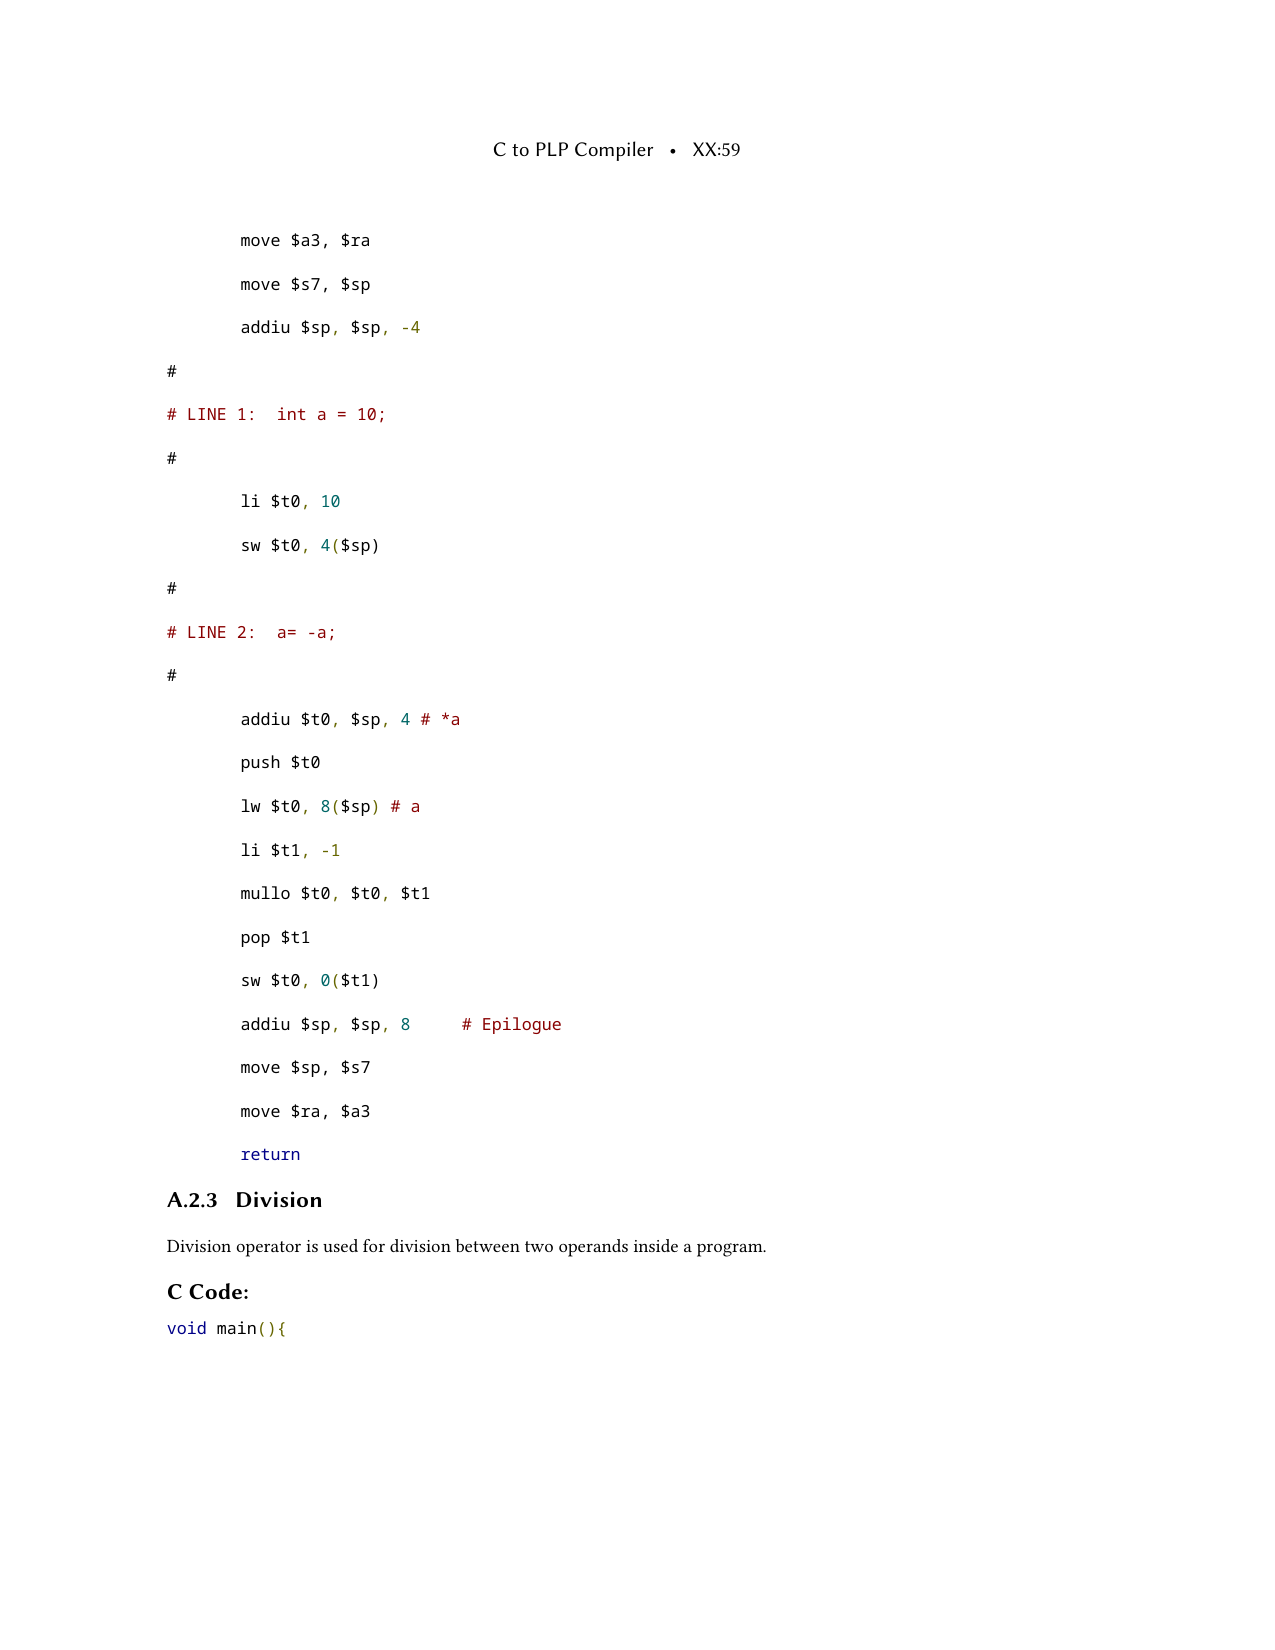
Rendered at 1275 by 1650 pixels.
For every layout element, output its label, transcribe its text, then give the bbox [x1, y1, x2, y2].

text # [167, 446, 1108, 469]
text addiu $t0, $sp, 4 # *a [167, 708, 1108, 730]
text addiu $sp, $sp, -4 [167, 316, 1108, 338]
text # [167, 664, 1108, 687]
text sw $t0, 4($sp) [167, 533, 1108, 556]
text li $t1, -1 [167, 838, 1108, 861]
text A.2.3 Division [167, 1187, 1108, 1213]
text move $s7, $sp [167, 272, 1108, 295]
text mullo $t0, $t0, $t1 [167, 882, 1108, 904]
text li $t0, 10 [167, 490, 1108, 513]
text # [167, 577, 1108, 600]
text return [167, 1143, 1108, 1166]
text # LINE 1: int a = 10; [167, 403, 1108, 426]
text sw $t0, 0($t1) [167, 969, 1108, 992]
text push $t0 [167, 751, 1108, 774]
text pop $t1 [167, 925, 1108, 948]
text move $ra, $a3 [167, 1099, 1108, 1122]
text # LINE 2: a= -a; [167, 621, 1108, 643]
text addiu $sp, $sp, 8 # Epilogue [167, 1012, 1108, 1035]
text # [167, 359, 1108, 382]
text move $sp, $s7 [167, 1056, 1108, 1079]
text move $a3, $ra [167, 229, 1108, 251]
text Division operator is used for division between two operands inside a program. [167, 1235, 1108, 1257]
text void main(){ [167, 1317, 1108, 1339]
text C Code: [167, 1278, 1108, 1305]
text lw $t0, 8($sp) # a [167, 795, 1108, 817]
